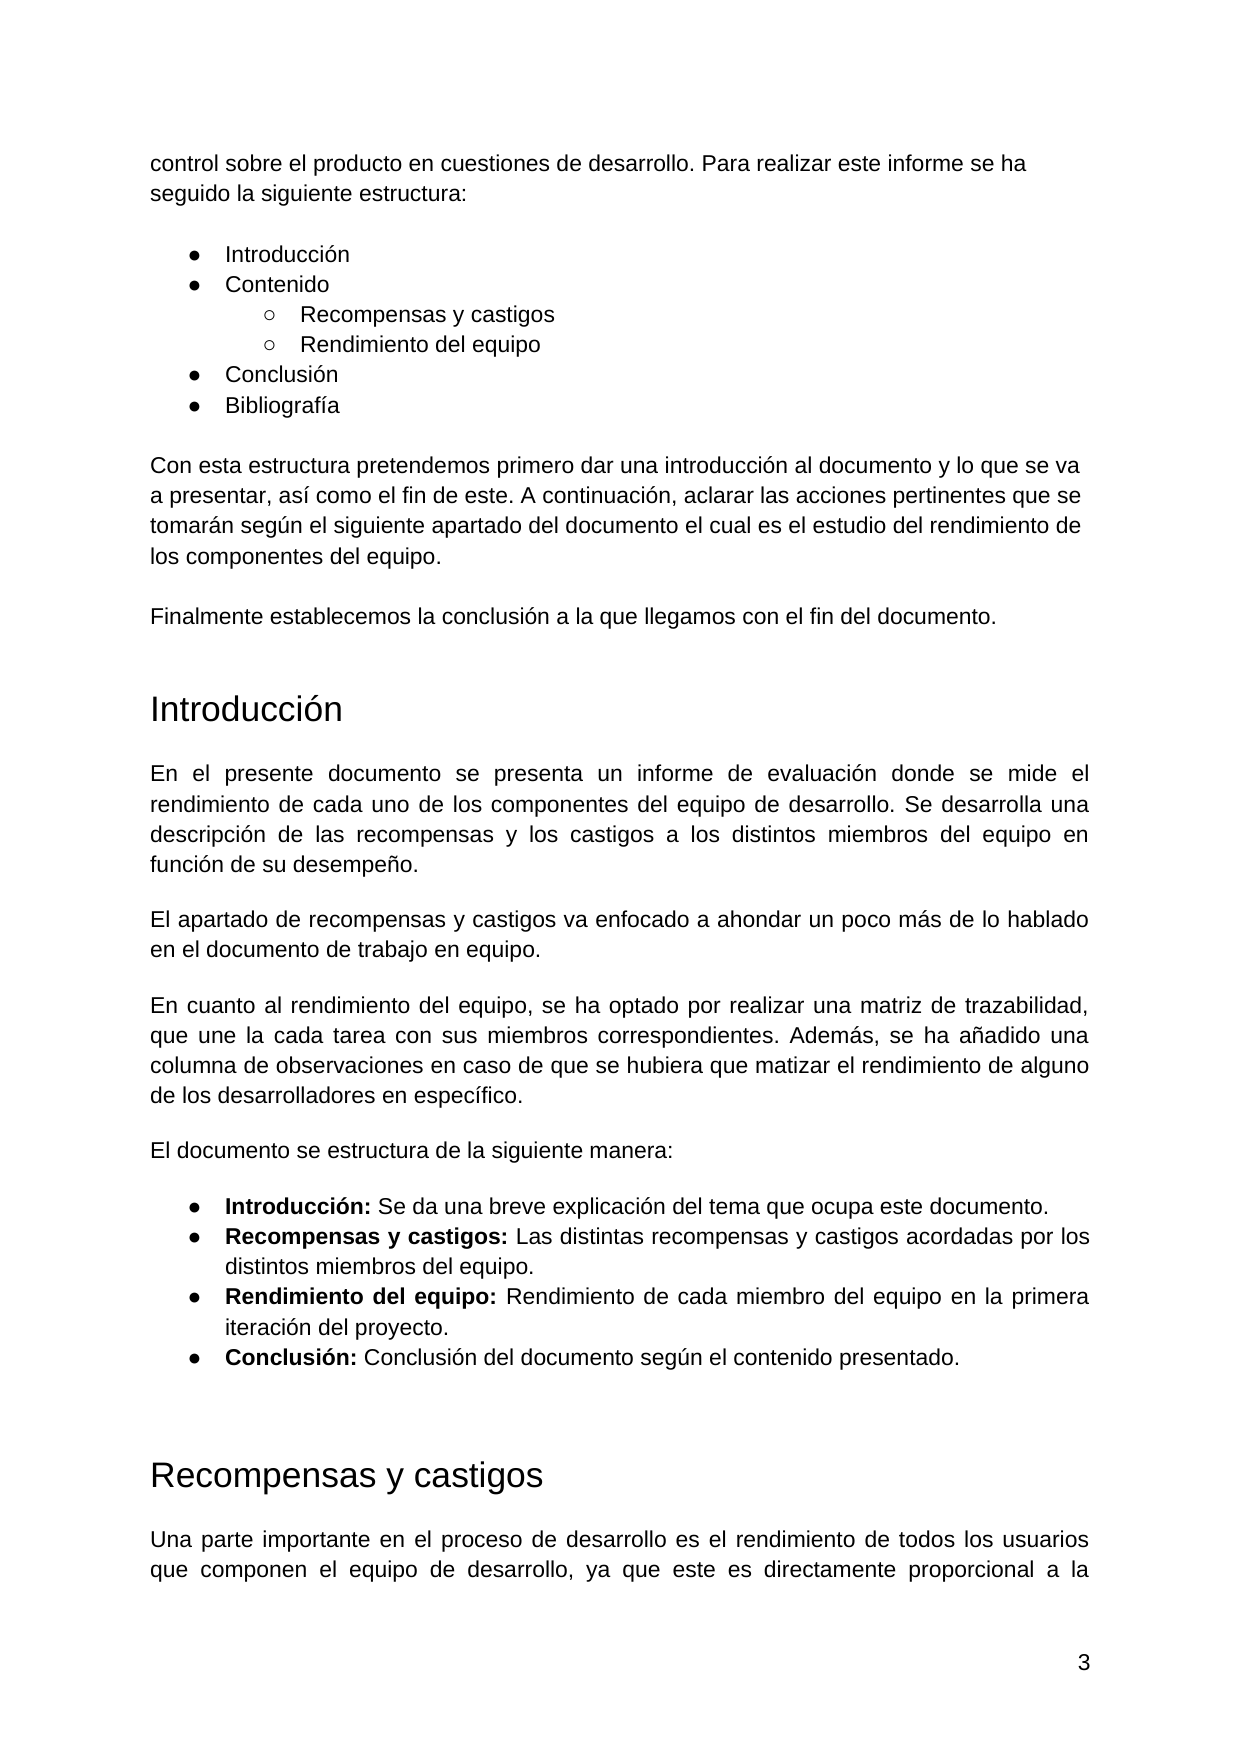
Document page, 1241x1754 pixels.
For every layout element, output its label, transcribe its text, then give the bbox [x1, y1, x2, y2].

list Conclusión: Conclusión del documento según el contenido presentado. [187, 1344, 1090, 1370]
text Finalmente establecemos la conclusión a la que llegamos con el fin del documento. [150, 603, 1090, 629]
text En el presente documento se presenta un informe de evaluación donde se mide el rendimiento de cada uno de los componentes del equipo de desarrollo. Se desarrolla una descripción de las recompensas y los castigos a los distintos miembros del equipo en función de su desempeño. [150, 760, 1090, 877]
list Bibliografía [187, 392, 1090, 418]
list Conclusión [187, 361, 1090, 388]
text En cuanto al rendimiento del equipo, se ha optado por realizar una matriz de trazabilidad, que une la cada tarea con sus miembros correspondientes. Además, se ha añadido una columna de observaciones en caso de que se hubiera que matizar el rendimiento de alguno de los desarrolladores en específico. [150, 992, 1090, 1108]
subtitle Recompensas y castigos [150, 1454, 1090, 1495]
list Contenido [187, 271, 1090, 297]
text El documento se estructura de la siguiente manera: [150, 1137, 1090, 1164]
list Recompensas y castigos [262, 301, 1090, 327]
list Introducción [187, 241, 1090, 267]
list Rendimiento del equipo [262, 331, 1090, 358]
text El apartado de recompensas y castigos va enfocado a ahondar un poco más de lo hablado en el documento de trabajo en equipo. [150, 906, 1090, 963]
list Recompensas y castigos: Las distintas recompensas y castigos acordadas por los distintos miembros del equipo. [187, 1223, 1090, 1279]
list Rendimiento del equipo: Rendimiento de cada miembro del equipo en la primera iteración del proyecto. [187, 1283, 1090, 1340]
text Con esta estructura pretendemos primero dar una introducción al documento y lo que se va a presentar, así como el fin de este. A continuación, aclarar las acciones pertinentes que se tomarán según el siguiente apartado del documento el cual es el estudio del rendimiento de los componentes del equipo. [150, 452, 1090, 569]
subtitle Introducción [150, 688, 1090, 729]
list Introducción: Se da una breve explicación del tema que ocupa este documento. [187, 1193, 1090, 1219]
